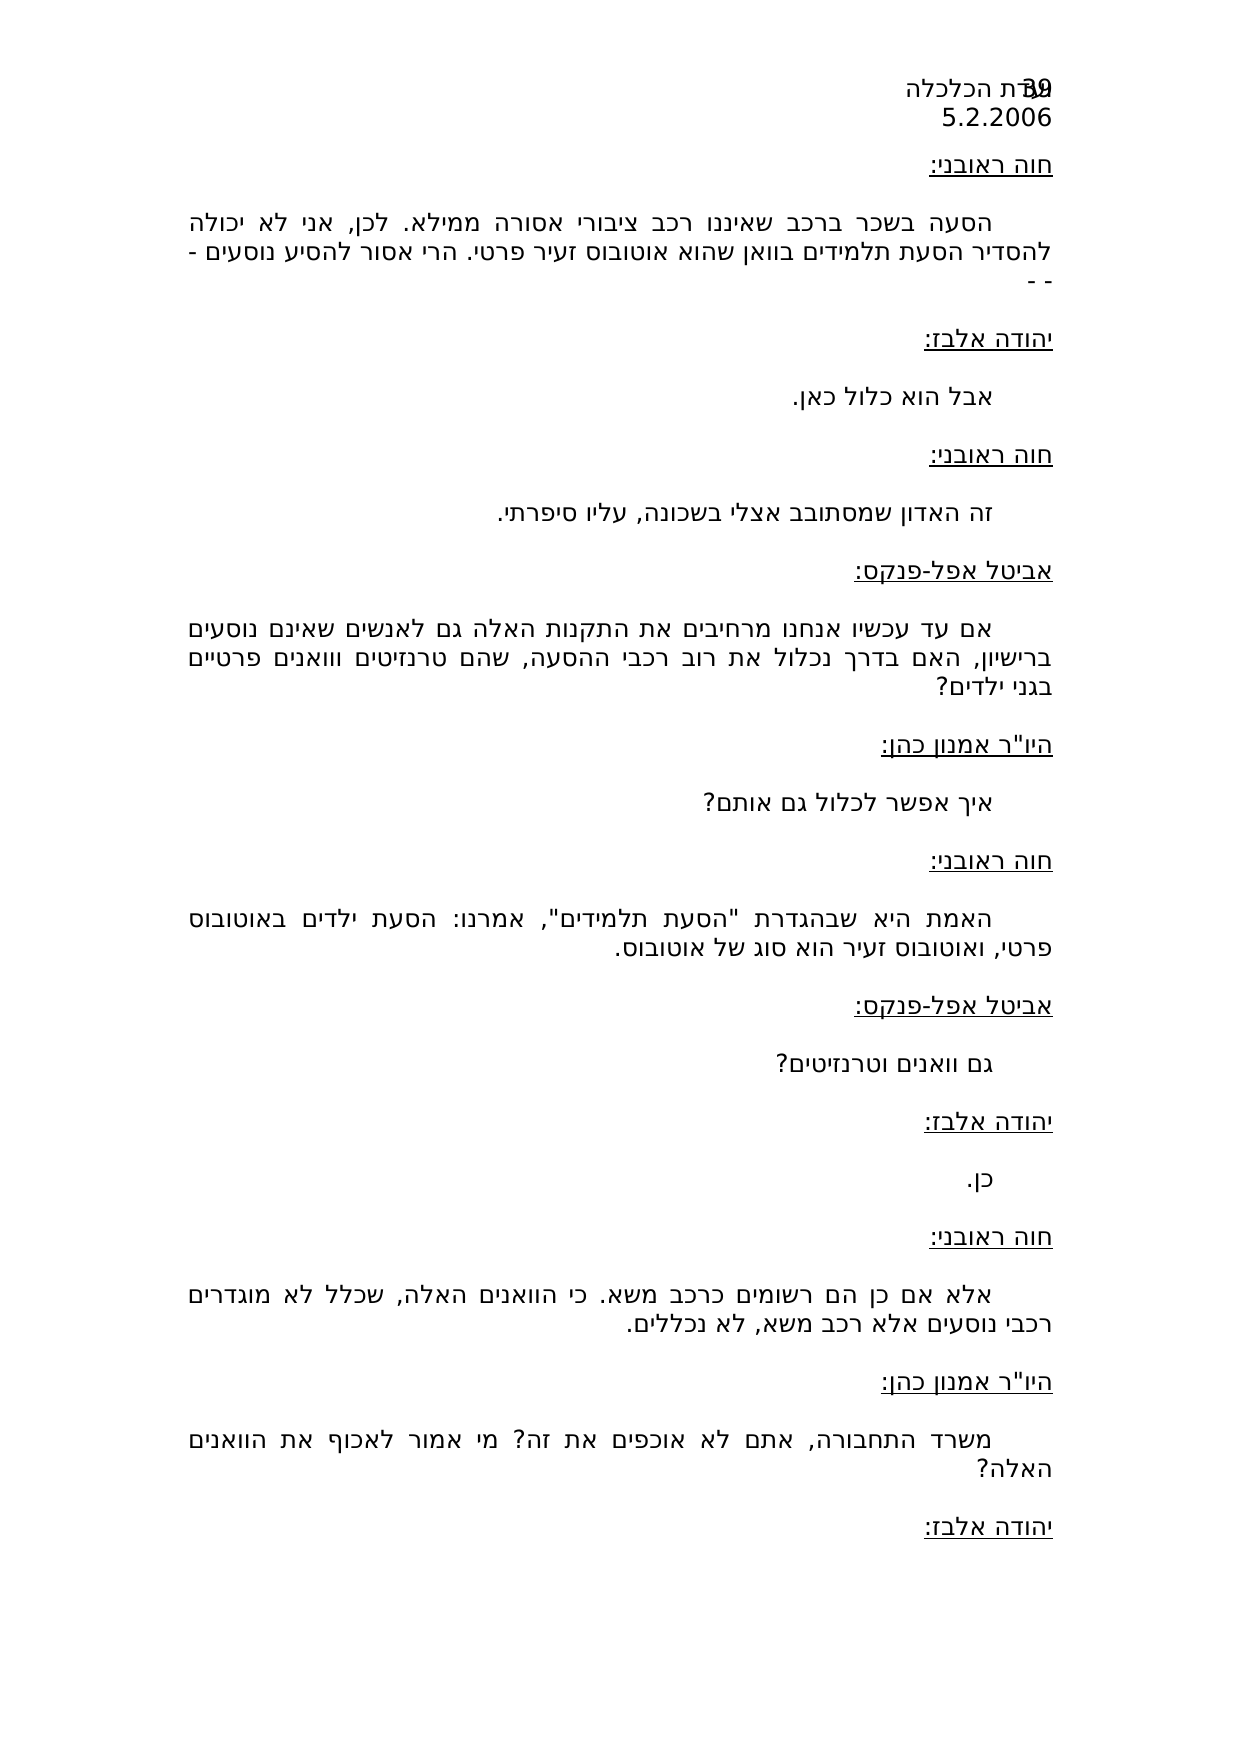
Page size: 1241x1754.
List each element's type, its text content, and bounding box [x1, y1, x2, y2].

text אם עד עכשיו אנחנו מרחיבים את התקנות האלה גם לאנשים שאינם נוסעים ברישיון, האם בדרך נכלול את רוב רכבי ההסעה, שהם טרנזיטים ווואנים פרטיים בגני ילדים? [187, 614, 1053, 701]
text משרד התחבורה, אתם לא אוכפים את זה? מי אמור לאכוף את הוואנים האלה? [187, 1425, 1053, 1484]
text הסעה בשכר ברכב שאיננו רכב ציבורי אסורה ממילא. לכן, אני לא יכולה להסדיר הסעת תלמידים בוואן שהוא אוטובוס זעיר פרטי. הרי אסור להסיע נוסעים - - - [187, 208, 1053, 295]
text אביטל אפל-פנקס: [187, 991, 1053, 1020]
text יהודה אלבז: [187, 1107, 1053, 1136]
text היו"ר אמנון כהן: [187, 730, 1053, 759]
text אביטל אפל-פנקס: [187, 556, 1053, 585]
text גם וואנים וטרנזיטים? [187, 1049, 1053, 1078]
text אלא אם כן הם רשומים כרכב משא. כי הוואנים האלה, שכלל לא מוגדרים רכבי נוסעים אלא רכב משא, לא נכללים. [187, 1280, 1053, 1339]
text זה האדון שמסתובב אצלי בשכונה, עליו סיפרתי. [187, 498, 1053, 527]
text כן. [187, 1164, 1053, 1194]
text האמת היא שבהגדרת "הסעת תלמידים", אמרנו: הסעת ילדים באוטובוס פרטי, ואוטובוס זעיר הוא סוג של אוטובוס. [187, 904, 1053, 962]
text איך אפשר לכלול גם אותם? [187, 788, 1053, 817]
text חוה ראובני: [187, 150, 1053, 179]
text חוה ראובני: [187, 1222, 1053, 1252]
text יהודה אלבז: [187, 1512, 1053, 1542]
text אבל הוא כלול כאן. [187, 382, 1053, 411]
text יהודה אלבז: [187, 324, 1053, 353]
text היו"ר אמנון כהן: [187, 1367, 1053, 1397]
text חוה ראובני: [187, 440, 1053, 469]
text חוה ראובני: [187, 846, 1053, 875]
